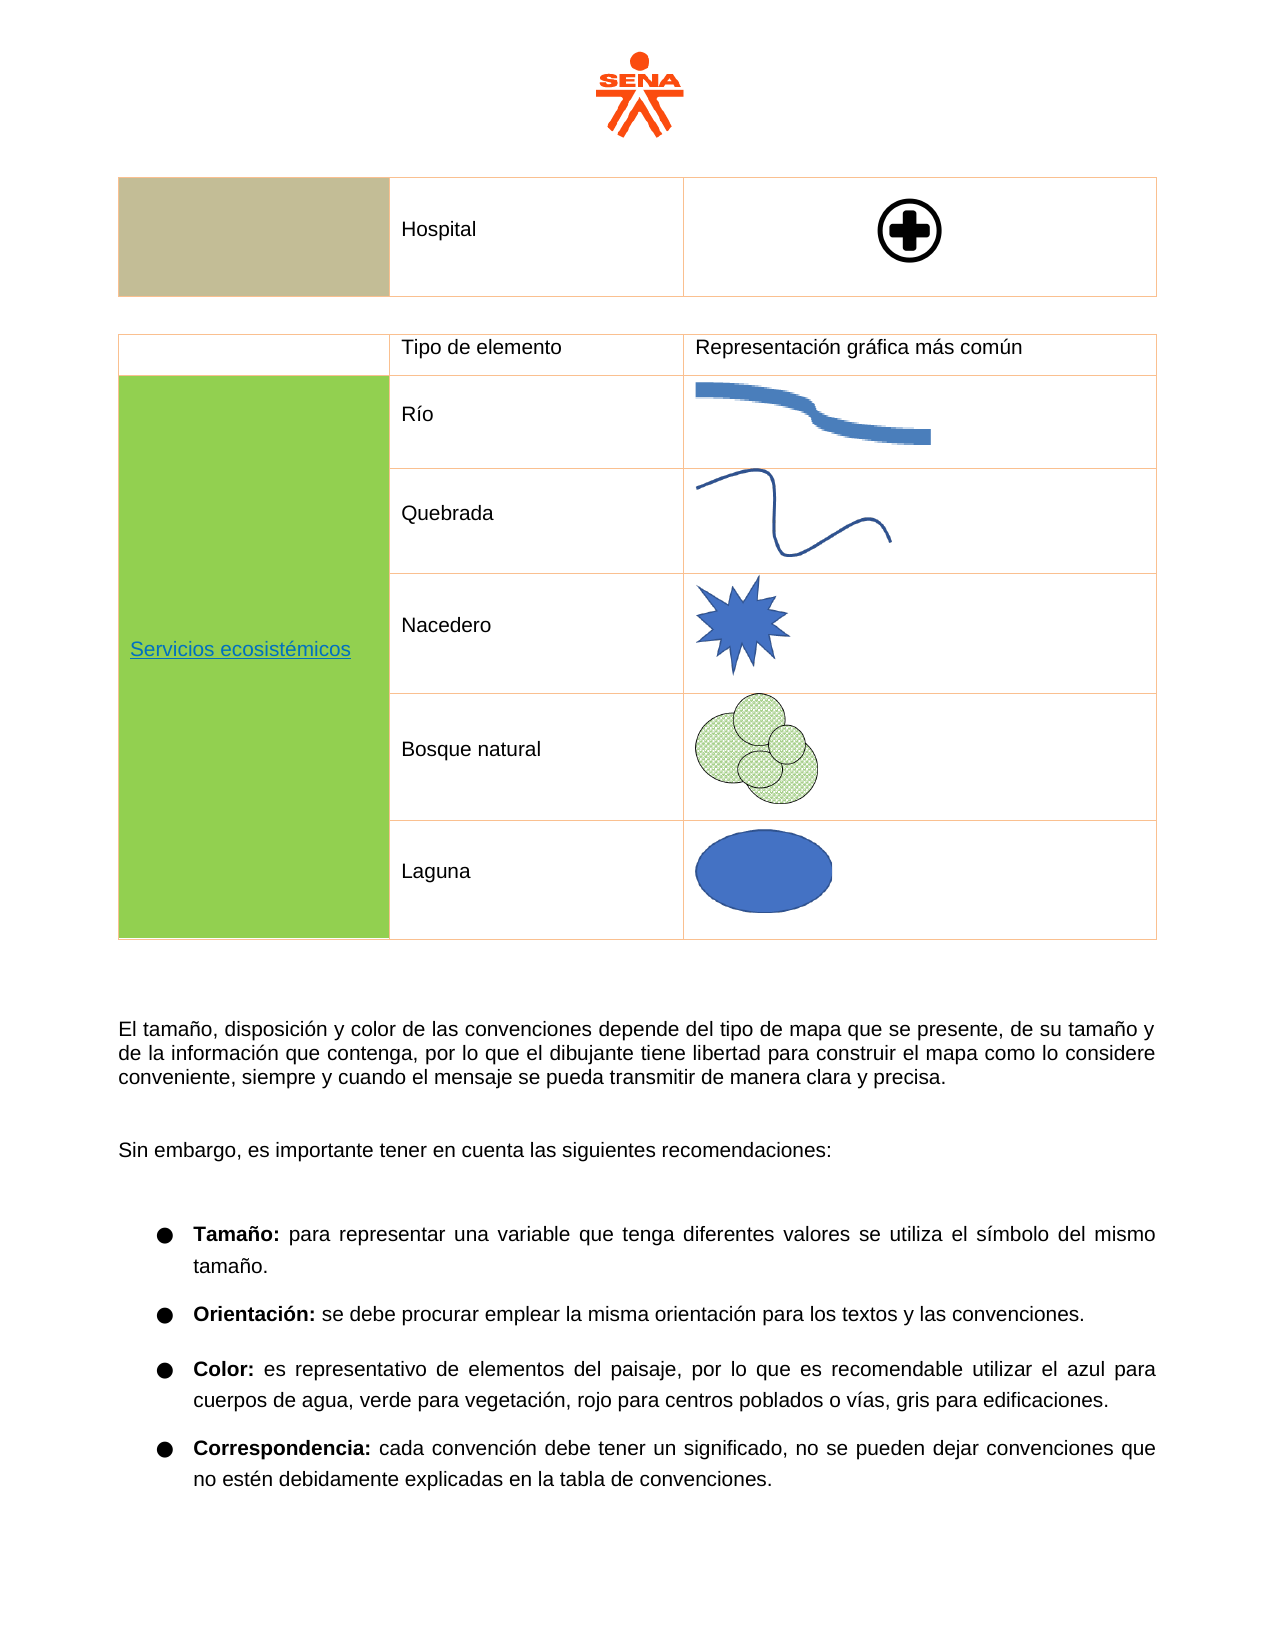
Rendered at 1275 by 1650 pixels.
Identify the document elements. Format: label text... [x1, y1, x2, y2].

picture [695, 468, 892, 557]
table_cell [684, 376, 1156, 468]
table_cell Laguna [390, 821, 683, 938]
text Sin embargo, es importante tener en cuenta las siguientes recomendaciones: [118, 1138, 1157, 1162]
list Correspondencia: cada convención debe tener un significado, no se pueden dejar convenciones que no estén debidamente explicadas en la tabla de convenciones. [156, 1424, 1157, 1491]
table_cell Hospital [390, 178, 683, 296]
table_header Representación gráfica más común [684, 335, 1156, 375]
picture [695, 829, 833, 913]
picture [869, 190, 950, 271]
table_cell Río [390, 376, 683, 468]
picture [695, 382, 931, 445]
table_header [119, 335, 389, 375]
table_cell [684, 469, 1156, 572]
list Tamaño: para representar una variable que tenga diferentes valores se utiliza el símbolo del mismo tamaño. [156, 1211, 1157, 1278]
list Color: es representativo de elementos del paisaje, por lo que es recomendable utilizar el azul para cuerpos de agua, verde para vegetación, rojo para centros poblados o vías, gris para edificaciones. [156, 1345, 1157, 1412]
table_cell [684, 178, 1156, 296]
picture [695, 693, 818, 804]
picture [695, 574, 791, 676]
table_cell Bosque natural [390, 694, 683, 819]
picture [585, 48, 690, 142]
table_cell [684, 694, 1156, 819]
table_cell Servicios ecosistémicos [119, 376, 389, 938]
table_cell Quebrada [390, 469, 683, 572]
table_cell Nacedero [390, 574, 683, 693]
list Orientación: se debe procurar emplear la misma orientación para los textos y las convenciones. [156, 1290, 1157, 1333]
table_cell [684, 821, 1156, 938]
text El tamaño, disposición y color de las convenciones depende del tipo de mapa que se presente, de su tamaño y de la información que contenga, por lo que el dibujante tiene libertad para construir el mapa como lo considere conveniente, siempre y cuando el mensaje se pueda transmitir de manera clara y precisa. [118, 1015, 1157, 1089]
table_cell [684, 574, 1156, 693]
table_header Tipo de elemento [390, 335, 683, 375]
